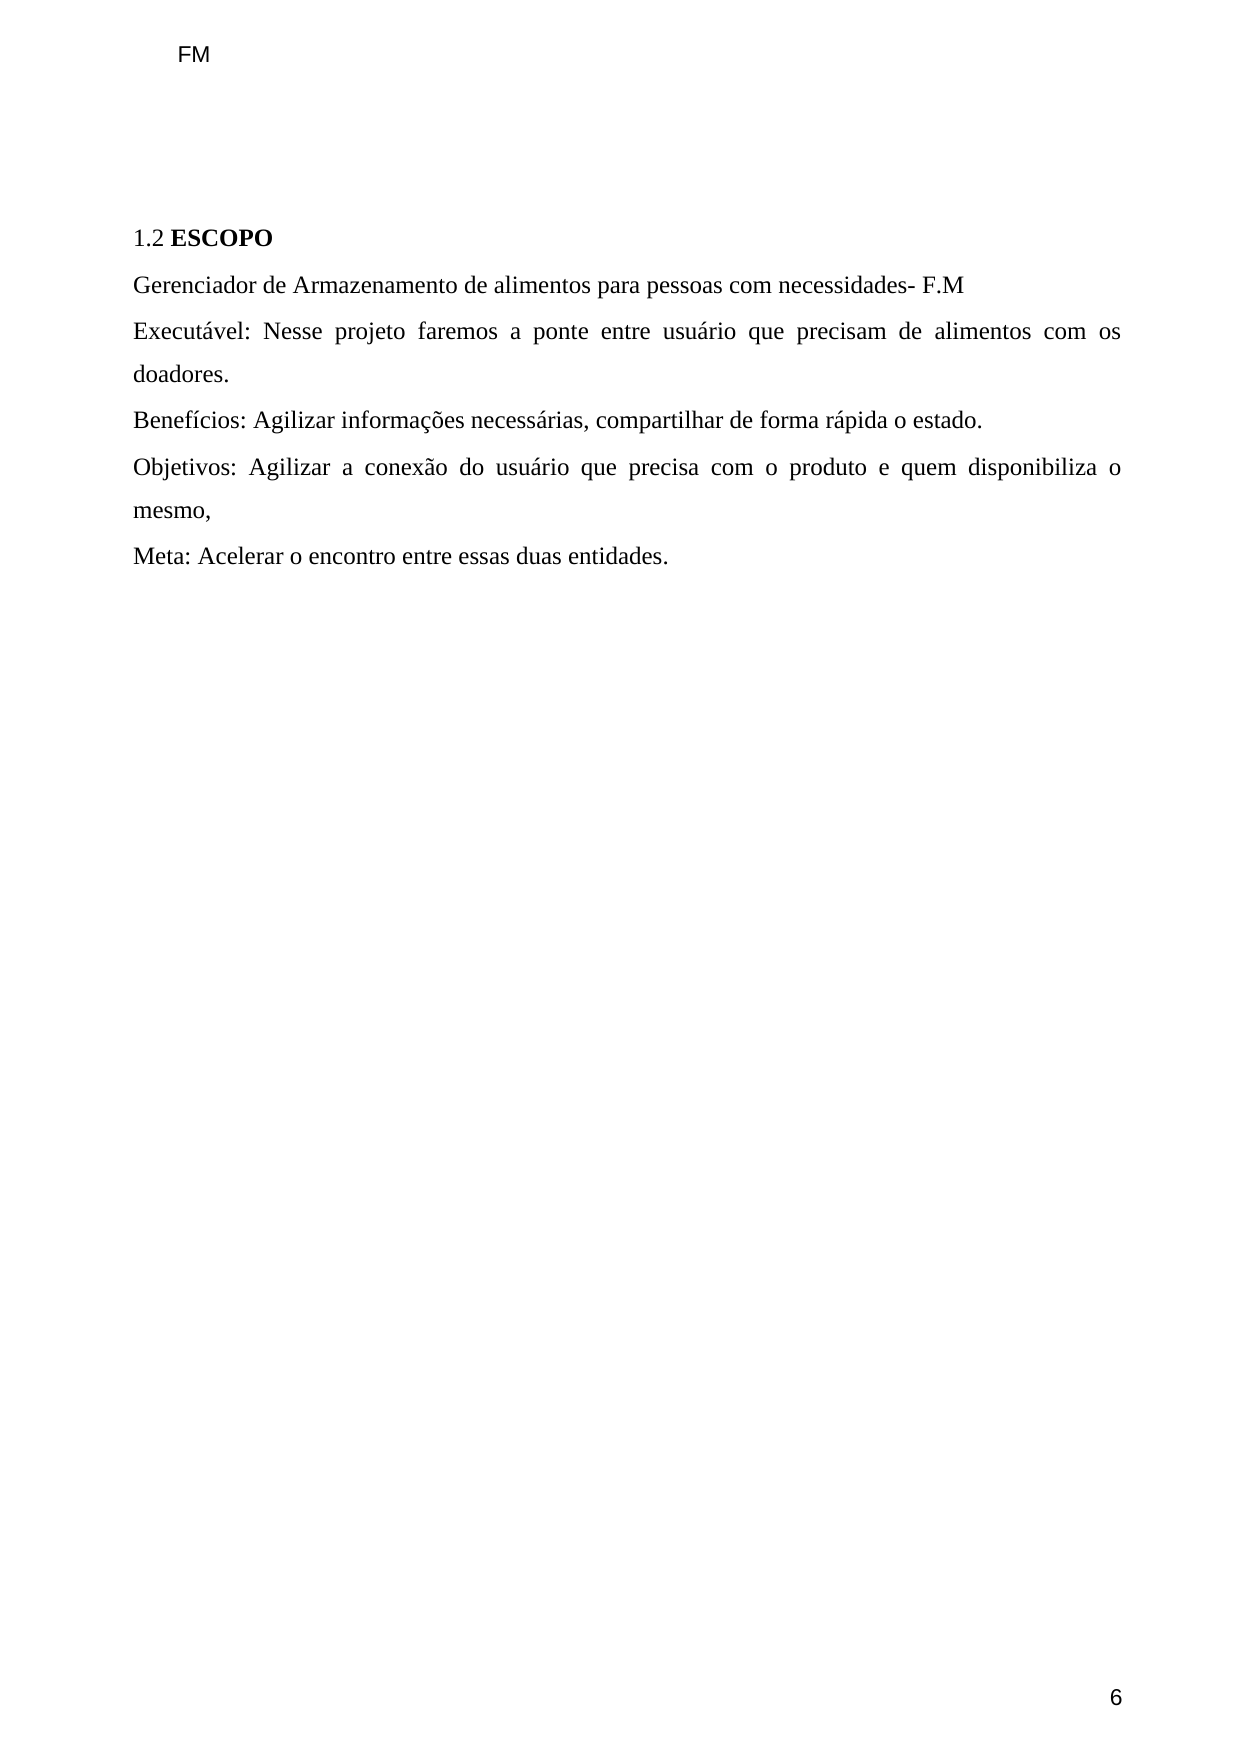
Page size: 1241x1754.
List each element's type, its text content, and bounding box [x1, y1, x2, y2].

text Objetivos: Agilizar a conexão do usuário que precisa com o produto e quem disponibiliza o mesmo, [133, 452, 1122, 523]
text Gerenciador de Armazenamento de alimentos para pessoas com necessidades- F.M [133, 270, 1122, 298]
text Meta: Acelerar o encontro entre essas duas entidades. [133, 541, 1122, 570]
text Benefícios: Agilizar informações necessárias, compartilhar de forma rápida o estado. [133, 405, 1122, 434]
text 1.2 ESCOPO [133, 223, 1122, 252]
text Executável: Nesse projeto faremos a ponte entre usuário que precisam de alimentos com os doadores. [133, 316, 1122, 388]
